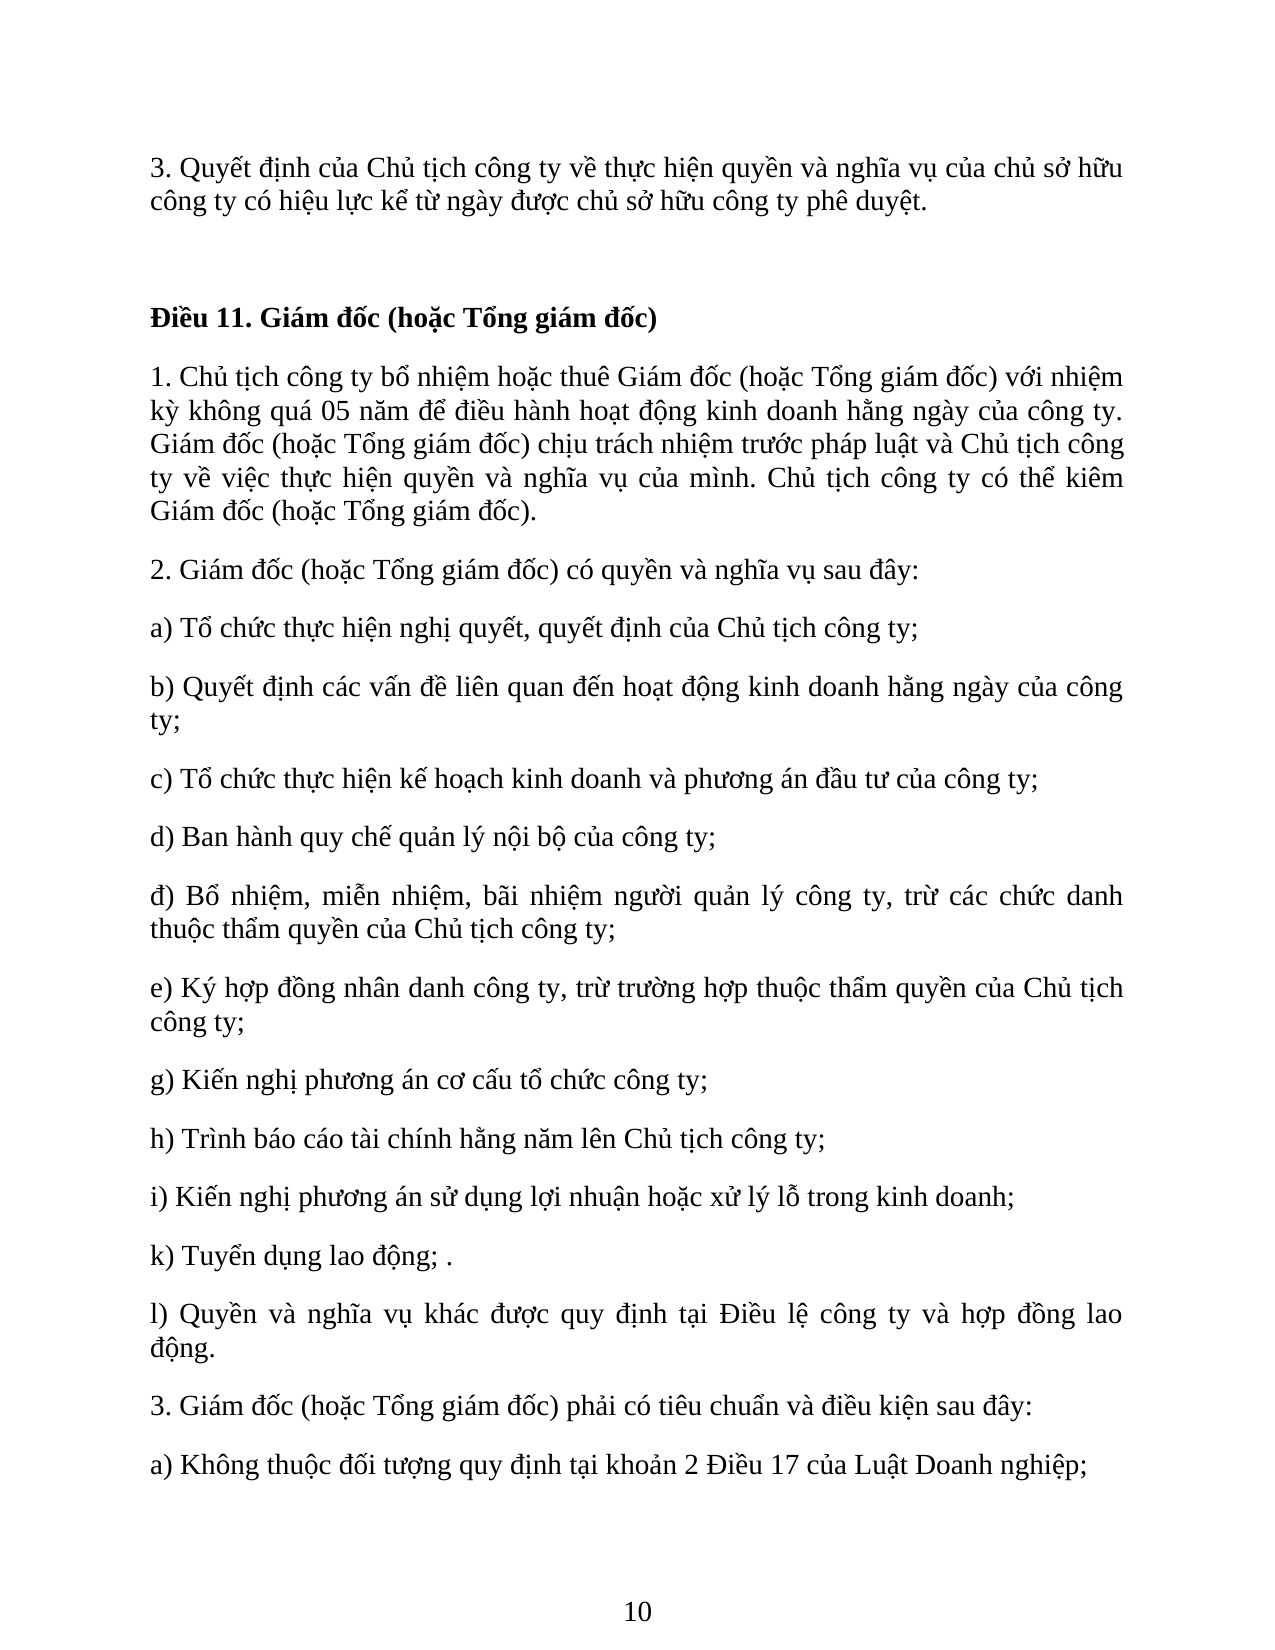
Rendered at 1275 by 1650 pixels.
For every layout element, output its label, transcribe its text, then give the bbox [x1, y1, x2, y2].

text c) Tổ chức thực hiện kế hoạch kinh doanh và phương án đầu tư của công ty; [150, 761, 1125, 794]
text b) Quyết định các vấn đề liên quan đến hoạt động kinh doanh hằng ngày của công ty; [150, 669, 1125, 736]
text k) Tuyển dụng lao động; . [150, 1238, 1125, 1271]
text i) Kiến nghị phương án sử dụng lợi nhuận hoặc xử lý lỗ trong kinh doanh; [150, 1179, 1125, 1213]
text 3. Giám đốc (hoặc Tổng giám đốc) phải có tiêu chuẩn và điều kiện sau đây: [150, 1388, 1125, 1422]
text g) Kiến nghị phương án cơ cấu tổ chức công ty; [150, 1062, 1125, 1096]
text a) Không thuộc đối tượng quy định tại khoản 2 Điều 17 của Luật Doanh nghiệp; [150, 1447, 1125, 1481]
text 3. Quyết định của Chủ tịch công ty về thực hiện quyền và nghĩa vụ của chủ sở hữu công ty có hiệu lực kể từ ngày được chủ sở hữu công ty phê duyệt. [150, 150, 1125, 217]
text l) Quyền và nghĩa vụ khác được quy định tại Điều lệ công ty và hợp đồng lao động. [150, 1296, 1125, 1363]
text d) Ban hành quy chế quản lý nội bộ của công ty; [150, 819, 1125, 853]
text 1. Chủ tịch công ty bổ nhiệm hoặc thuê Giám đốc (hoặc Tổng giám đốc) với nhiệm kỳ không quá 05 năm để điều hành hoạt động kinh doanh hằng ngày của công ty. Giám đốc (hoặc Tổng giám đốc) chịu trách nhiệm trước pháp luật và Chủ tịch công ty về việc thực hiện quyền và nghĩa vụ của mình. Chủ tịch công ty có thể kiêm Giám đốc (hoặc Tổng giám đốc). [150, 359, 1125, 527]
text đ) Bổ nhiệm, miễn nhiệm, bãi nhiệm người quản lý công ty, trừ các chức danh thuộc thẩm quyền của Chủ tịch công ty; [150, 878, 1125, 945]
subtitle Điều 11. Giám đốc (hoặc Tổng giám đốc) [150, 301, 1125, 334]
text h) Trình báo cáo tài chính hằng năm lên Chủ tịch công ty; [150, 1121, 1125, 1154]
text 2. Giám đốc (hoặc Tổng giám đốc) có quyền và nghĩa vụ sau đây: [150, 552, 1125, 585]
text e) Ký hợp đồng nhân danh công ty, trừ trường hợp thuộc thẩm quyền của Chủ tịch công ty; [150, 970, 1125, 1037]
text a) Tổ chức thực hiện nghị quyết, quyết định của Chủ tịch công ty; [150, 610, 1125, 644]
